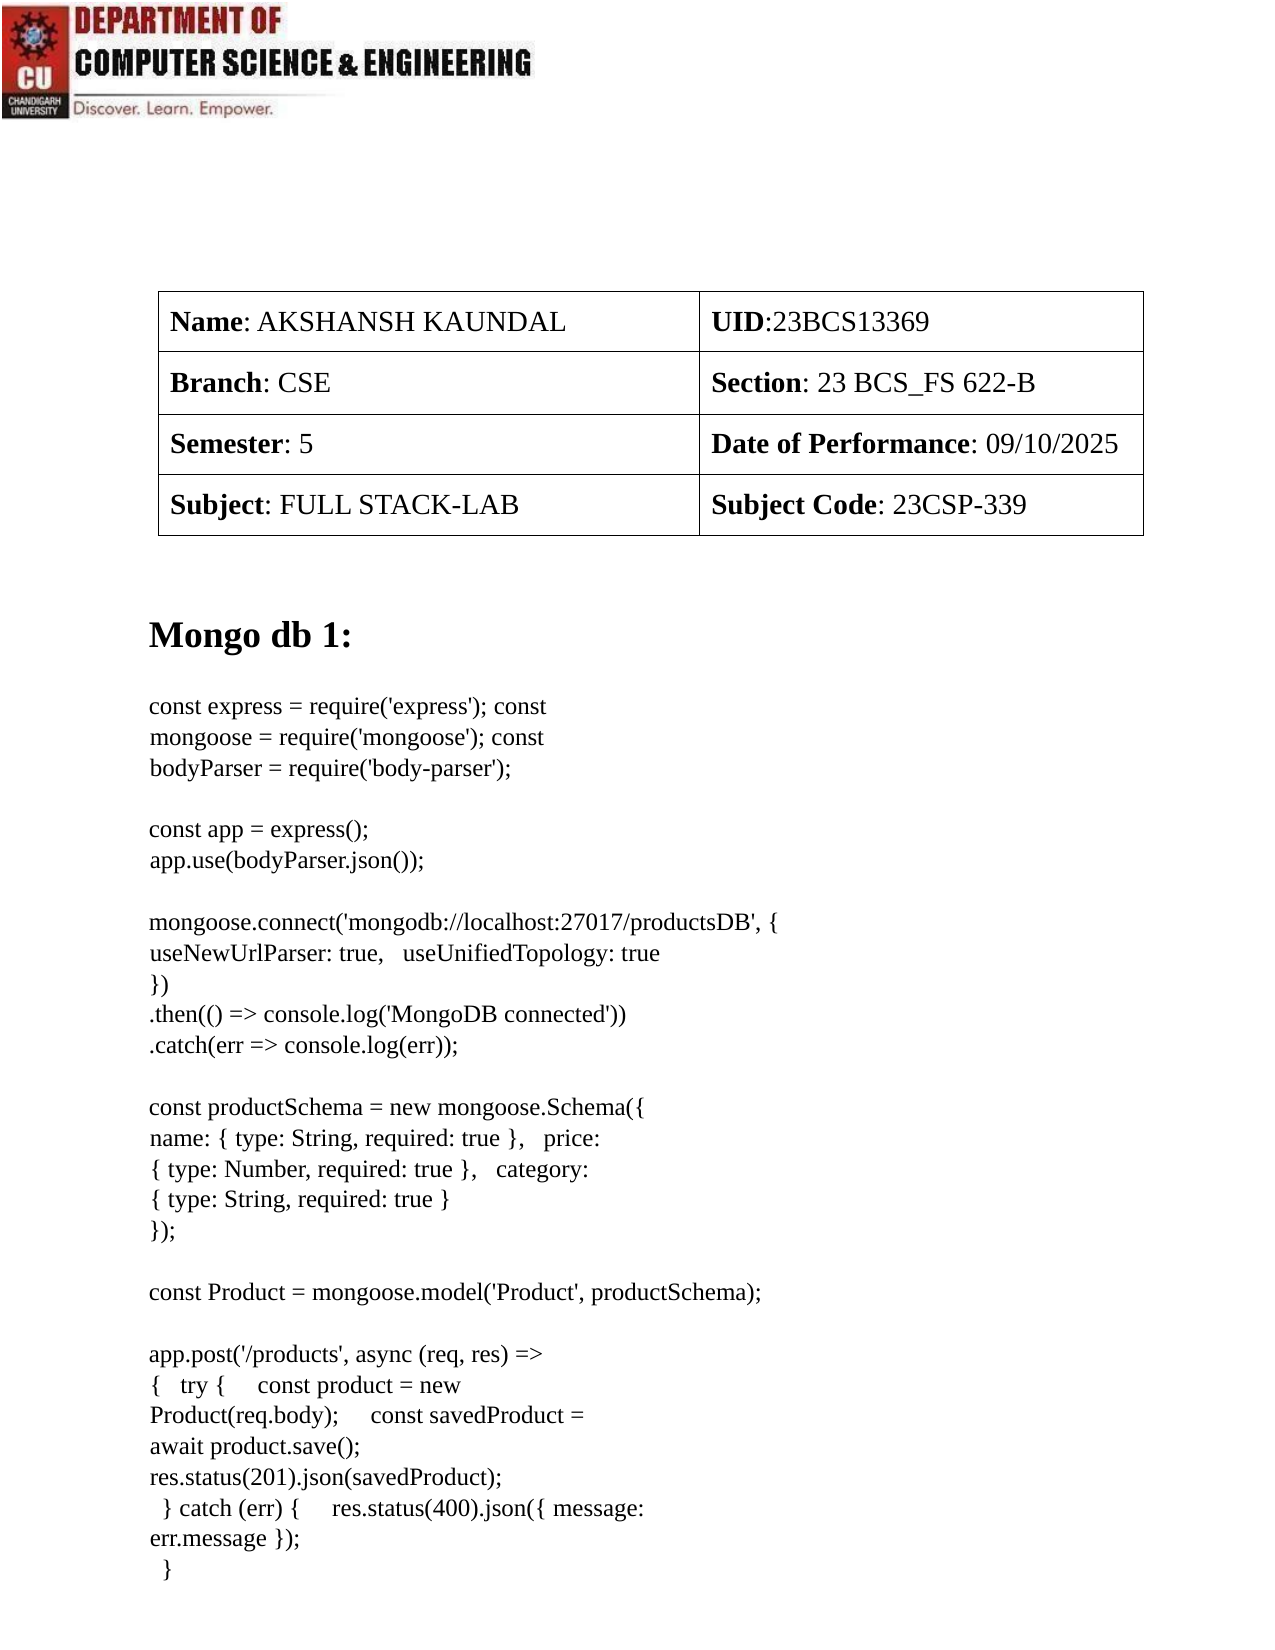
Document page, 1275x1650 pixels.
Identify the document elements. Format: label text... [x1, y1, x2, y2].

table_cell Subject: FULL STACK-LAB [159, 475, 699, 535]
text }) [148, 969, 646, 997]
text .then(() => console.log('MongoDB connected')) [148, 999, 646, 1028]
table_cell Date of Performance: 09/10/2025 [700, 415, 1143, 474]
text const productSchema = new mongoose.Schema({ name: { type: String, required: true }, price: { type: Number, required: true }, category: { type: String, required: true } [148, 1092, 646, 1213]
table_cell Semester: 5 [159, 415, 699, 474]
text const express = require('express'); const mongoose = require('mongoose'); const bodyParser = require('body-parser'); [148, 691, 571, 781]
table_header UID:23BCS13369 [700, 292, 1143, 351]
text const app = express(); app.use(bodyParser.json()); [148, 814, 646, 874]
text app.post('/products', async (req, res) => { try { const product = new Product(req.body); const savedProduct = await product.save(); res.status(201).json(savedProduct); [148, 1339, 606, 1491]
text Mongo db 1: [148, 613, 997, 656]
table_cell Branch: CSE [159, 352, 699, 413]
table_cell Subject Code: 23CSP-339 [700, 475, 1143, 535]
table_cell Section: 23 BCS_FS 622-B [700, 352, 1143, 413]
text } catch (err) { res.status(400).json({ message: err.message }); [148, 1493, 646, 1552]
text const Product = mongoose.model('Product', productSchema); [148, 1277, 1053, 1306]
text } [148, 1554, 646, 1583]
text .catch(err => console.log(err)); [148, 1030, 646, 1059]
table_header Name: AKSHANSH KAUNDAL [159, 292, 699, 351]
text }); [148, 1215, 646, 1244]
text mongoose.connect('mongodb://localhost:27017/productsDB', { useNewUrlParser: true, useUnifiedTopology: true [148, 907, 781, 967]
picture [2, 0, 542, 123]
